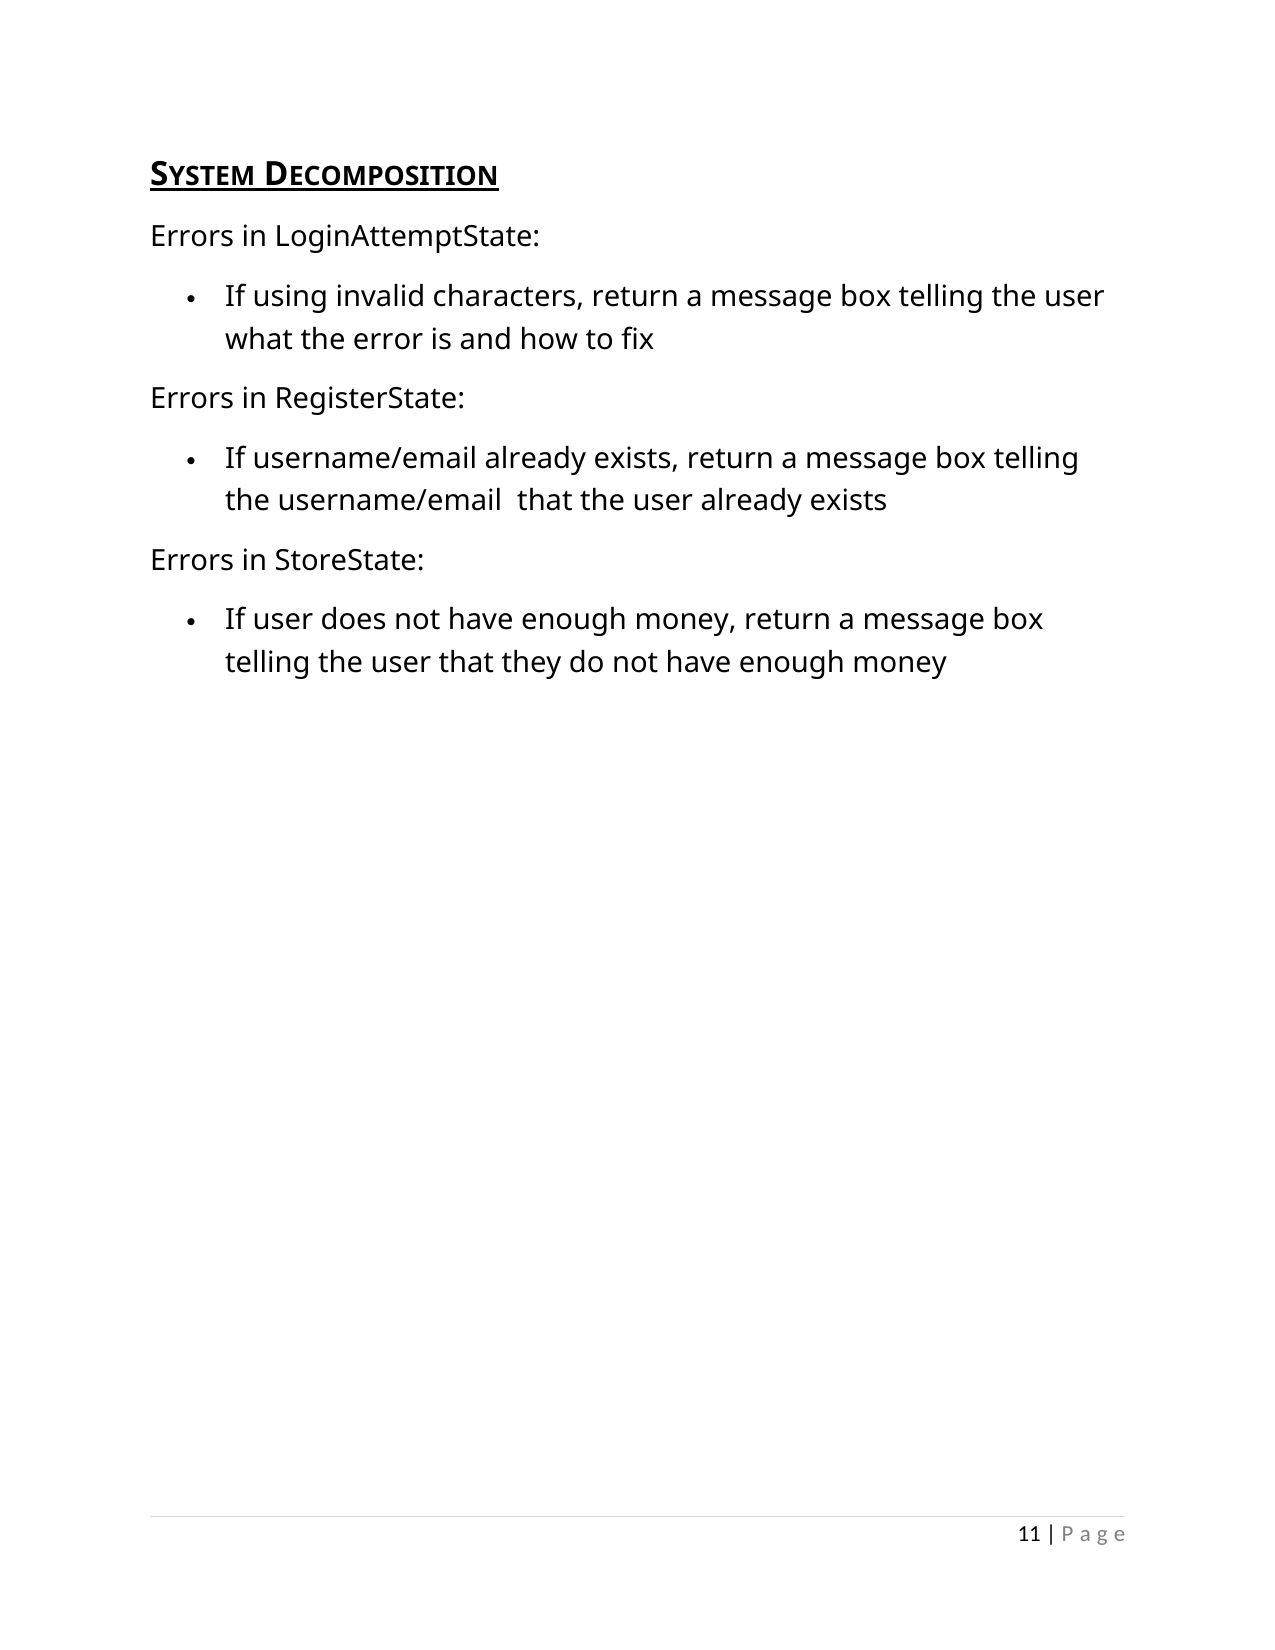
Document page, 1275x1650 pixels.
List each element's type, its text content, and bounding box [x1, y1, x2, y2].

list If user does not have enough money, return a message box telling the user that they do not have enough money [187, 599, 1125, 681]
list If using invalid characters, return a message box telling the user what the error is and how to fix [187, 275, 1125, 358]
text System Decomposition [150, 150, 1125, 195]
text Errors in RegisterState: [150, 377, 1125, 417]
text Errors in LoginAttemptState: [150, 216, 1125, 255]
list If username/email already exists, return a message box telling the username/email that the user already exists [187, 437, 1125, 519]
text Errors in StoreState: [150, 539, 1125, 579]
